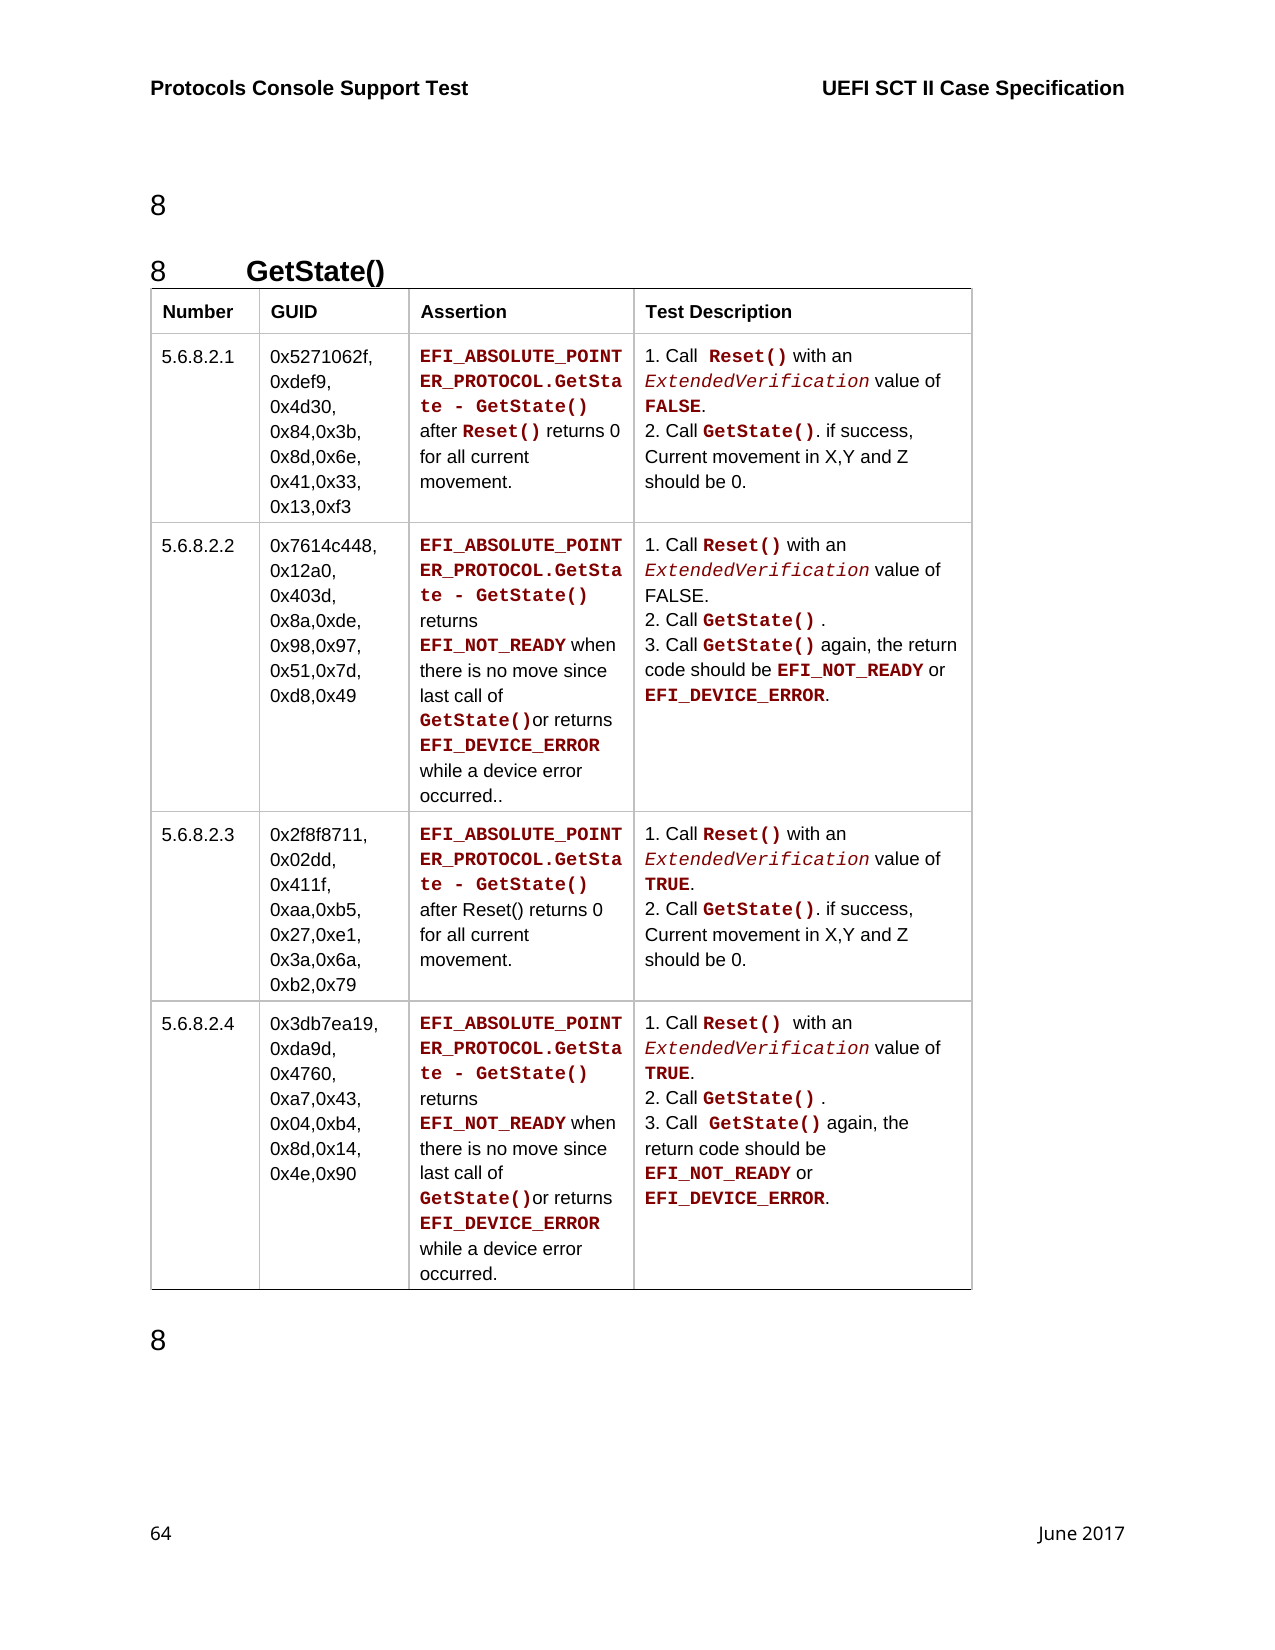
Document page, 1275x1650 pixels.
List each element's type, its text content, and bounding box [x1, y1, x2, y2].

table_cell 0x3db7ea19, 0xda9d, 0x4760, 0xa7,0x43, 0x04,0xb4, 0x8d,0x14, 0x4e,0x90 [260, 1002, 408, 1289]
table_header Assertion [410, 289, 633, 333]
table_cell 5.6.8.2.2 [152, 523, 259, 811]
table_cell 0x5271062f, 0xdef9, 0x4d30, 0x84,0x3b, 0x8d,0x6e, 0x41,0x33, 0x13,0xf3 [260, 334, 408, 522]
table_cell 1. Call Reset() with an ExtendedVerification value of FALSE. 2. Call GetState(). if success, Current movement in X,Y and Z should be 0. [635, 334, 971, 522]
table_cell EFI_ABSOLUTE_POINTER_PROTOCOL.GetState - GetState() after Reset() returns 0 for all current movement. [410, 812, 633, 1000]
table_cell 5.6.8.2.3 [152, 812, 259, 1000]
table_cell 1. Call Reset() with an ExtendedVerification value of TRUE. 2. Call GetState() . 3. Call GetState() again, the return code should be EFI_NOT_READY or EFI_DEVICE_ERROR. [635, 1002, 971, 1289]
table_header GUID [260, 289, 408, 333]
table_header Number [152, 289, 259, 333]
table_cell 1. Call Reset() with an ExtendedVerification value of TRUE. 2. Call GetState(). if success, Current movement in X,Y and Z should be 0. [635, 812, 971, 1000]
subtitle GetState() [150, 254, 1125, 288]
table_cell EFI_ABSOLUTE_POINTER_PROTOCOL.GetState - GetState() after Reset() returns 0 for all current movement. [410, 334, 633, 522]
table_cell EFI_ABSOLUTE_POINTER_PROTOCOL.GetState - GetState() returns EFI_NOT_READY when there is no move since last call of GetState()or returns EFI_DEVICE_ERROR while a device error occurred.. [410, 523, 633, 811]
table_cell 0x7614c448, 0x12a0, 0x403d, 0x8a,0xde, 0x98,0x97, 0x51,0x7d, 0xd8,0x49 [260, 523, 408, 811]
table_cell EFI_ABSOLUTE_POINTER_PROTOCOL.GetState - GetState() returns EFI_NOT_READY when there is no move since last call of GetState()or returns EFI_DEVICE_ERROR while a device error occurred. [410, 1002, 633, 1289]
table_cell 0x2f8f8711, 0x02dd, 0x411f, 0xaa,0xb5, 0x27,0xe1, 0x3a,0x6a, 0xb2,0x79 [260, 812, 408, 1000]
table_header Test Description [635, 289, 971, 333]
table_cell 1. Call Reset() with an ExtendedVerification value of FALSE. 2. Call GetState() . 3. Call GetState() again, the return code should be EFI_NOT_READY or EFI_DEVICE_ERROR. [635, 523, 971, 811]
table_cell 5.6.8.2.4 [152, 1002, 259, 1289]
table_cell 5.6.8.2.1 [152, 334, 259, 522]
